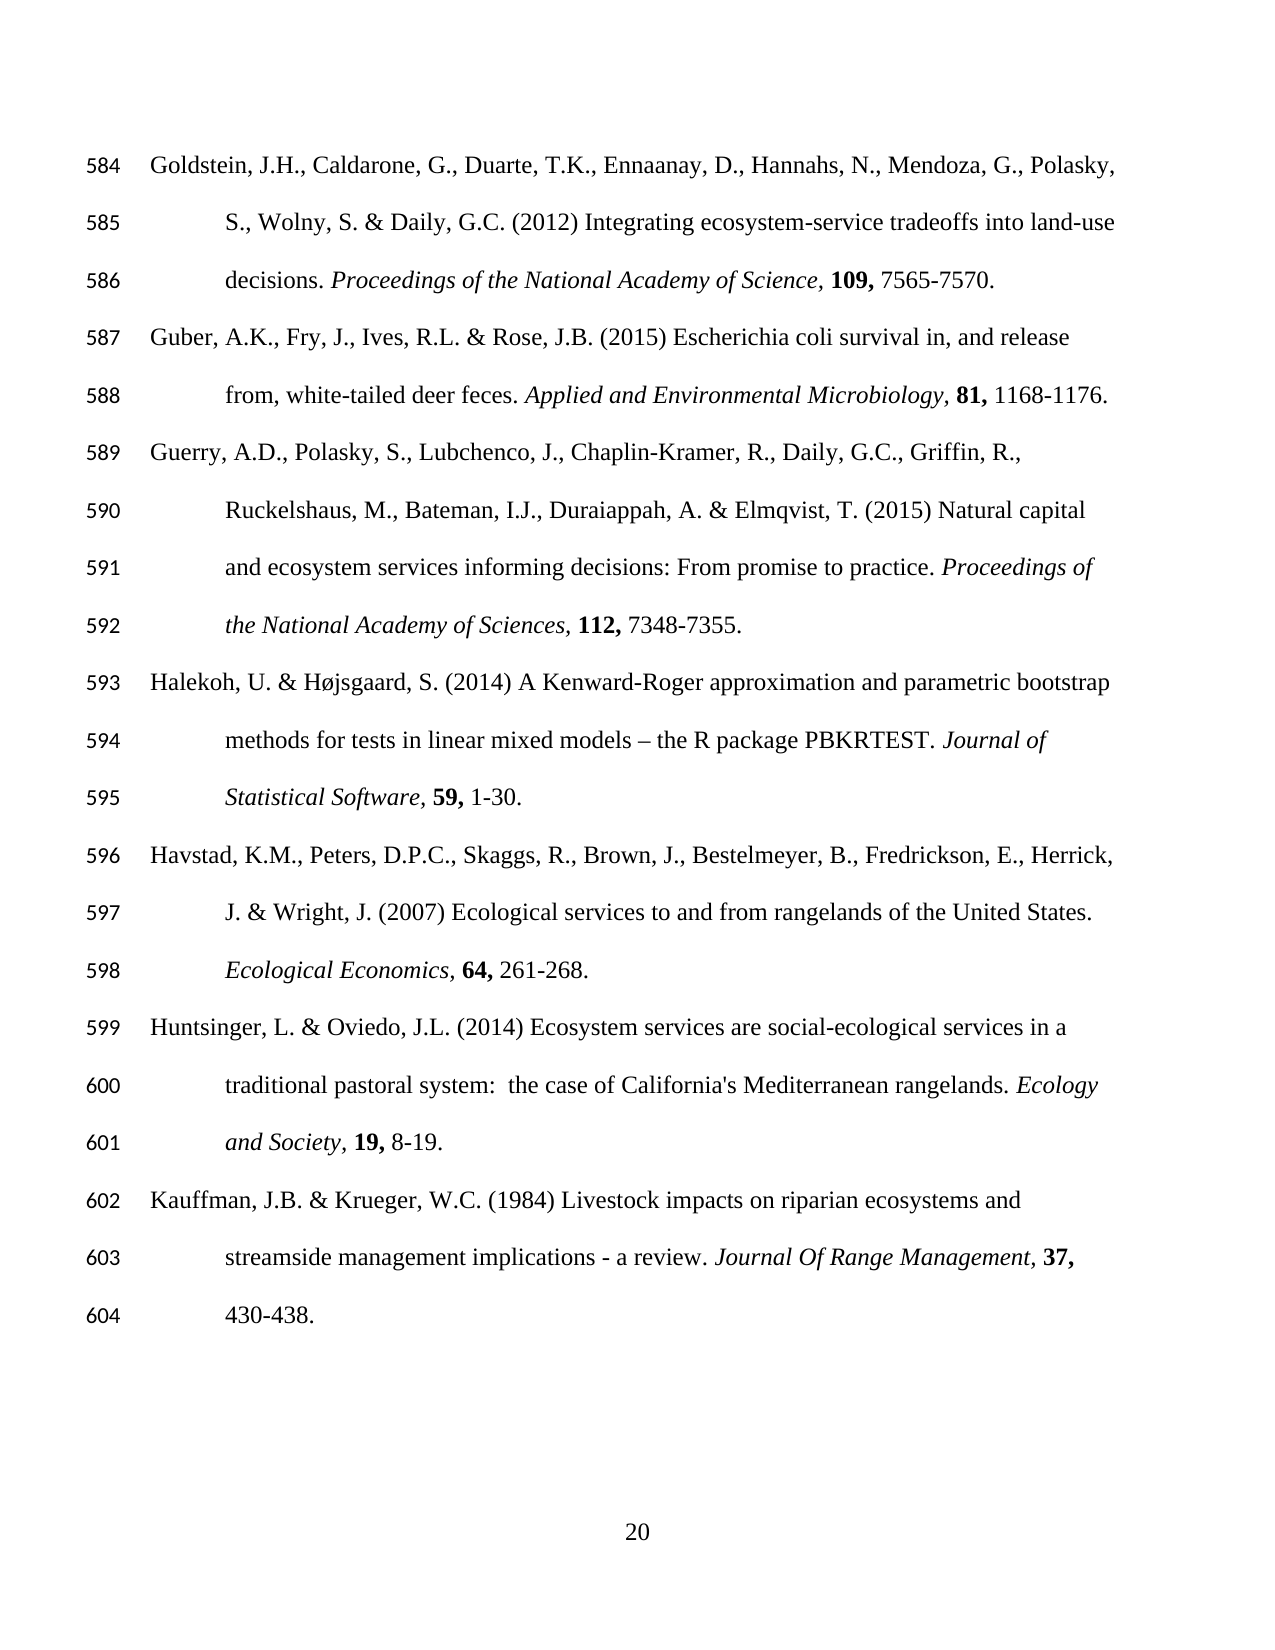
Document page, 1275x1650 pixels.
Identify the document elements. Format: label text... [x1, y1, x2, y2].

text Halekoh, U. & Højsgaard, S. (2014) A Kenward‐Roger approximation and parametric bootstrap methods for tests in linear mixed models – the R package PBKRTEST. Journal of Statistical Software, 59, 1-30. [150, 667, 1125, 811]
text Goldstein, J.H., Caldarone, G., Duarte, T.K., Ennaanay, D., Hannahs, N., Mendoza, G., Polasky, S., Wolny, S. & Daily, G.C. (2012) Integrating ecosystem-service tradeoffs into land-use decisions. Proceedings of the National Academy of Science, 109, 7565-7570. [150, 150, 1125, 294]
text Guber, A.K., Fry, J., Ives, R.L. & Rose, J.B. (2015) Escherichia coli survival in, and release from, white-tailed deer feces. Applied and Environmental Microbiology, 81, 1168-1176. [150, 322, 1125, 409]
text Havstad, K.M., Peters, D.P.C., Skaggs, R., Brown, J., Bestelmeyer, B., Fredrickson, E., Herrick, J. & Wright, J. (2007) Ecological services to and from rangelands of the United States. Ecological Economics, 64, 261-268. [150, 840, 1125, 984]
text Guerry, A.D., Polasky, S., Lubchenco, J., Chaplin-Kramer, R., Daily, G.C., Griffin, R., Ruckelshaus, M., Bateman, I.J., Duraiappah, A. & Elmqvist, T. (2015) Natural capital and ecosystem services informing decisions: From promise to practice. Proceedings of the National Academy of Sciences, 112, 7348-7355. [150, 437, 1125, 639]
text Huntsinger, L. & Oviedo, J.L. (2014) Ecosystem services are social-ecological services in a traditional pastoral system: the case of California's Mediterranean rangelands. Ecology and Society, 19, 8-19. [150, 1012, 1125, 1156]
text Kauffman, J.B. & Krueger, W.C. (1984) Livestock impacts on riparian ecosystems and streamside management implications - a review. Journal Of Range Management, 37, 430-438. [150, 1185, 1125, 1329]
